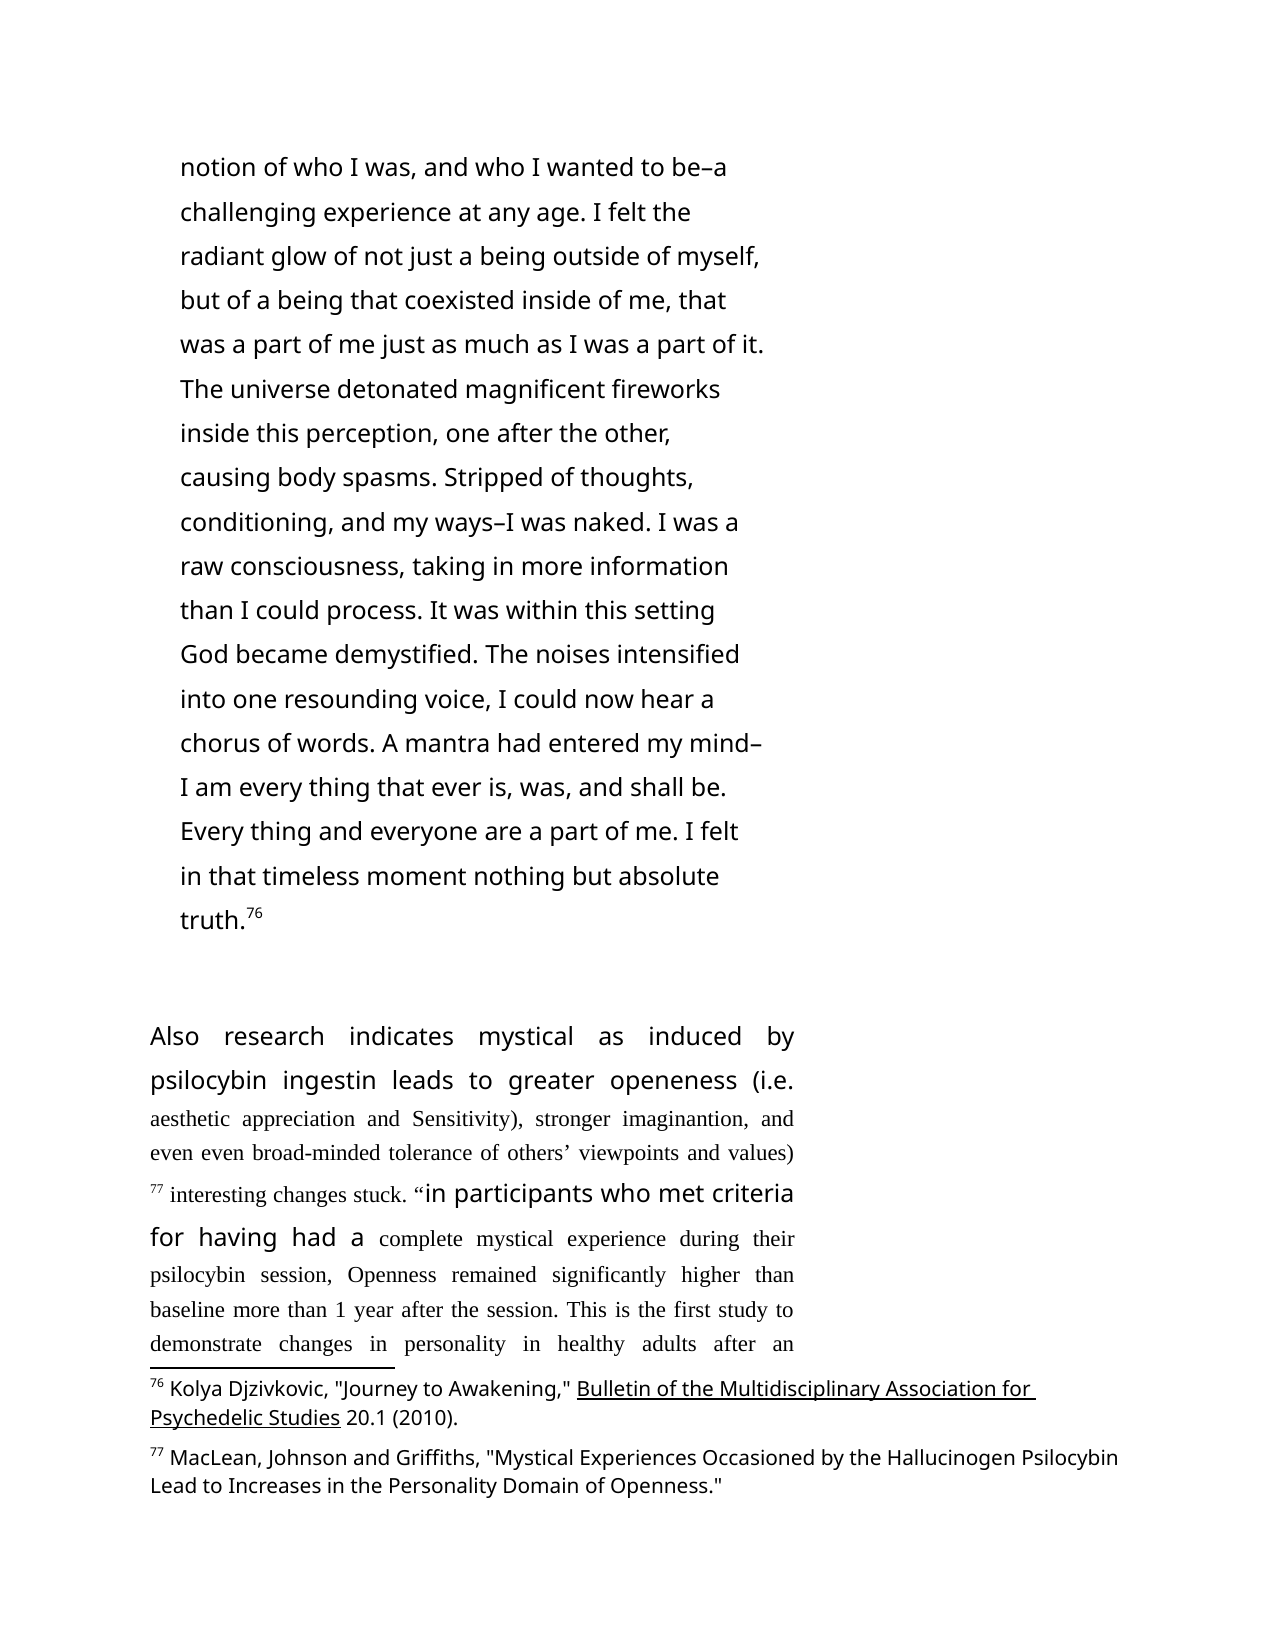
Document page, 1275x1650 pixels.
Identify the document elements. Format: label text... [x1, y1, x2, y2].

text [150, 1018, 795, 1356]
text I let go of existence and my sense of “self.” I was saved. To experience God I had to let go of every notion of who I was, and who I wanted to be–a challenging experience at any age. I felt the radiant glow of not just a being outside of myself, but of a being that coexisted inside of me, that was a part of me just as much as I was a part of it. The universe detonated magnificent fireworks inside this perception, one after the other, causing body spasms. Stripped of thoughts, conditioning, and my ways–I was naked. I was a raw consciousness, taking in more information than I could process. It was within this setting God became demystified. The noises intensified into one resounding voice, I could now hear a chorus of words. A mantra had entered my mind–I am every thing that ever is, was, and shall be. Every thing and everyone are a part of me. I felt in that timeless moment nothing but absolute truth. [180, 150, 765, 937]
